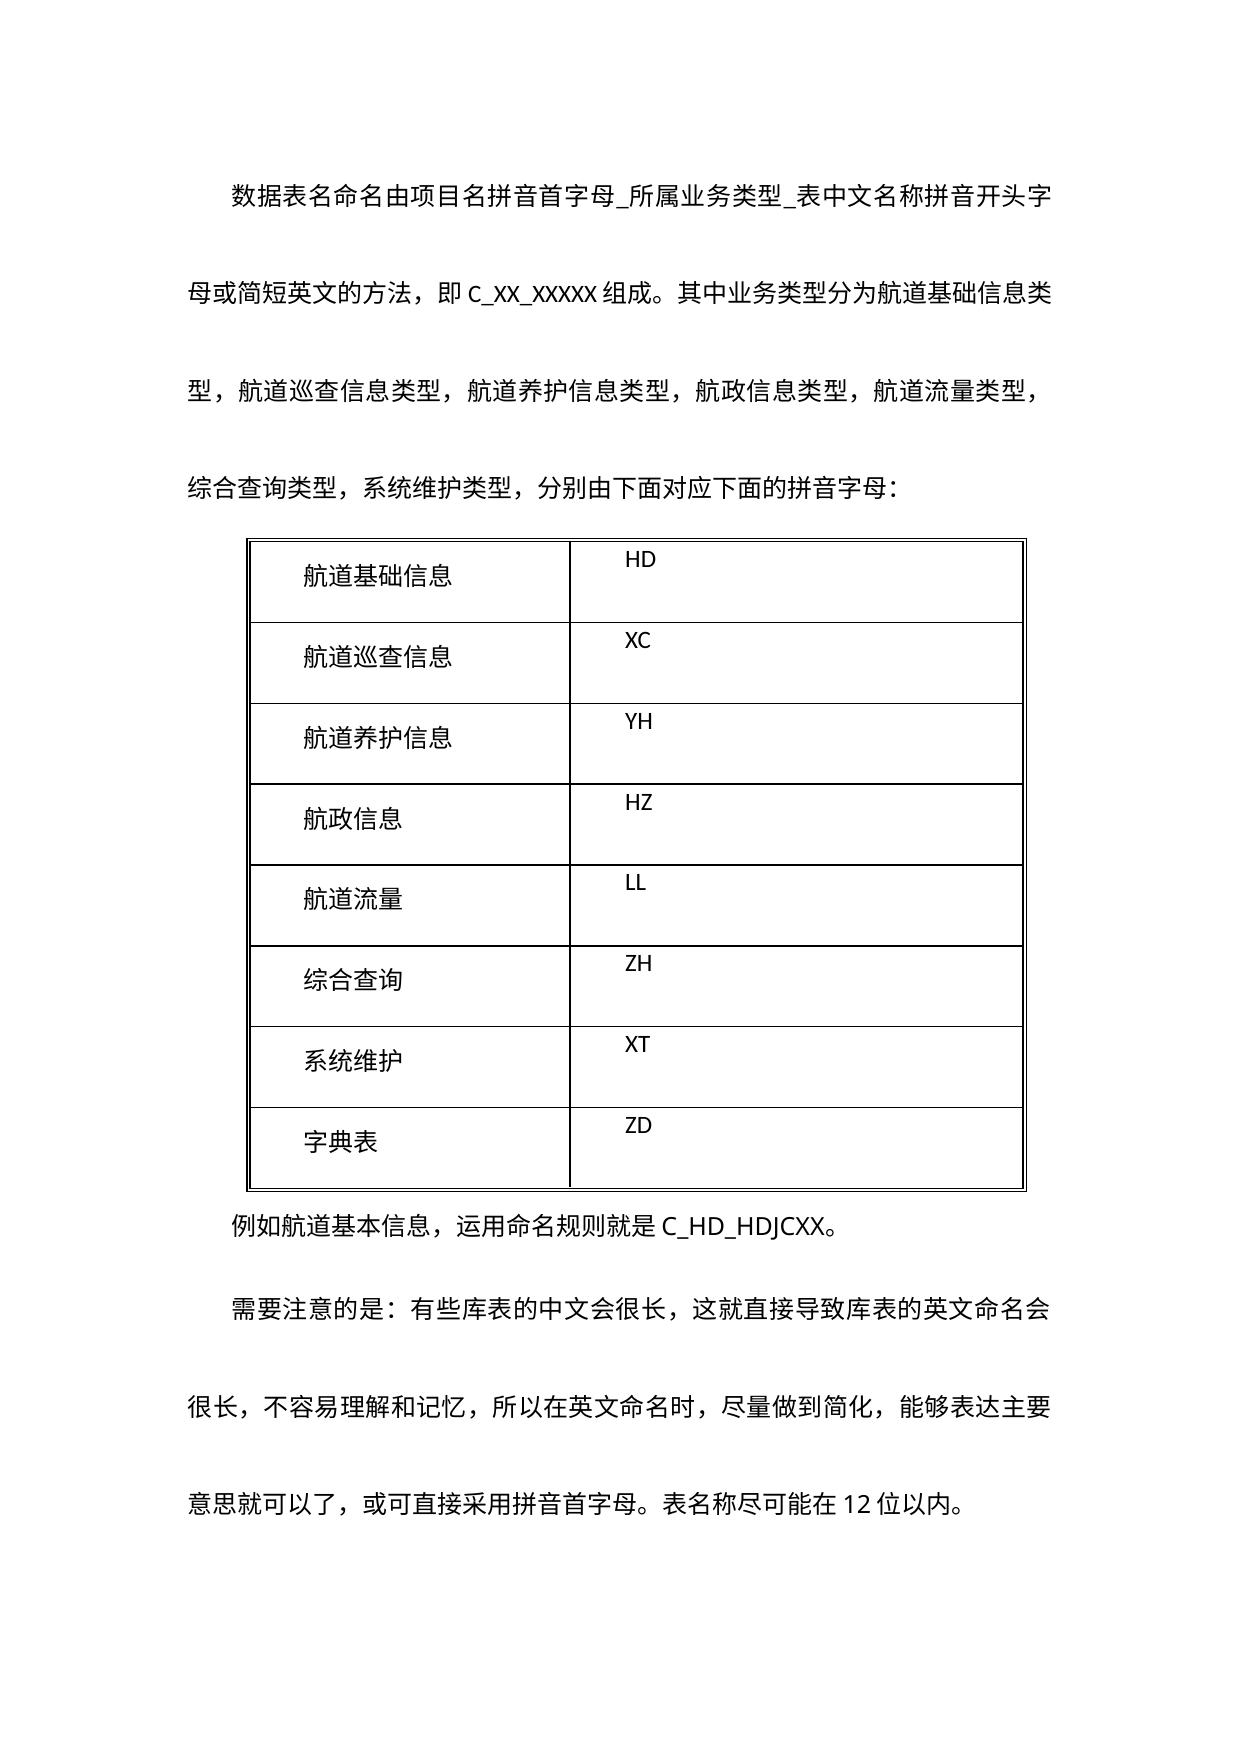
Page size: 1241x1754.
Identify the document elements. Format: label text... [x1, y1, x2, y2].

table_cell 字典表 [251, 1108, 569, 1187]
table_cell 航政信息 [251, 785, 569, 864]
table_cell 航道巡查信息 [251, 623, 569, 702]
table_cell HZ [571, 785, 1022, 864]
table_cell 系统维护 [251, 1027, 569, 1107]
table_cell LL [571, 866, 1022, 945]
text 需要注意的是：有些库表的中文会很长，这就直接导致库表的英文命名会很长，不容易理解和记忆，所以在英文命名时，尽量做到简化，能够表达主要意思就可以了，或可直接采用拼音首字母。表名称尽可能在12位以内。 [187, 1275, 1053, 1535]
table_cell 航道流量 [251, 866, 569, 945]
table_cell ZH [571, 947, 1022, 1026]
table_cell XT [571, 1027, 1022, 1107]
table_cell XC [571, 623, 1022, 702]
text 数据表名命名由项目名拼音首字母_所属业务类型_表中文名称拼音开头字母或简短英文的方法，即C_XX_XXXXX组成。其中业务类型分为航道基础信息类型，航道巡查信息类型，航道养护信息类型，航政信息类型，航道流量类型，综合查询类型，系统维护类型，分别由下面对应下面的拼音字母： [187, 162, 1053, 519]
text 例如航道基本信息，运用命名规则就是C_HD_HDJCXX。 [187, 1192, 1053, 1257]
table_cell ZD [571, 1108, 1022, 1187]
table_cell 航道养护信息 [251, 704, 569, 783]
table_header 航道基础信息 [251, 542, 569, 622]
table_cell 综合查询 [251, 947, 569, 1026]
table_cell YH [571, 704, 1022, 783]
table_header HD [571, 542, 1022, 622]
